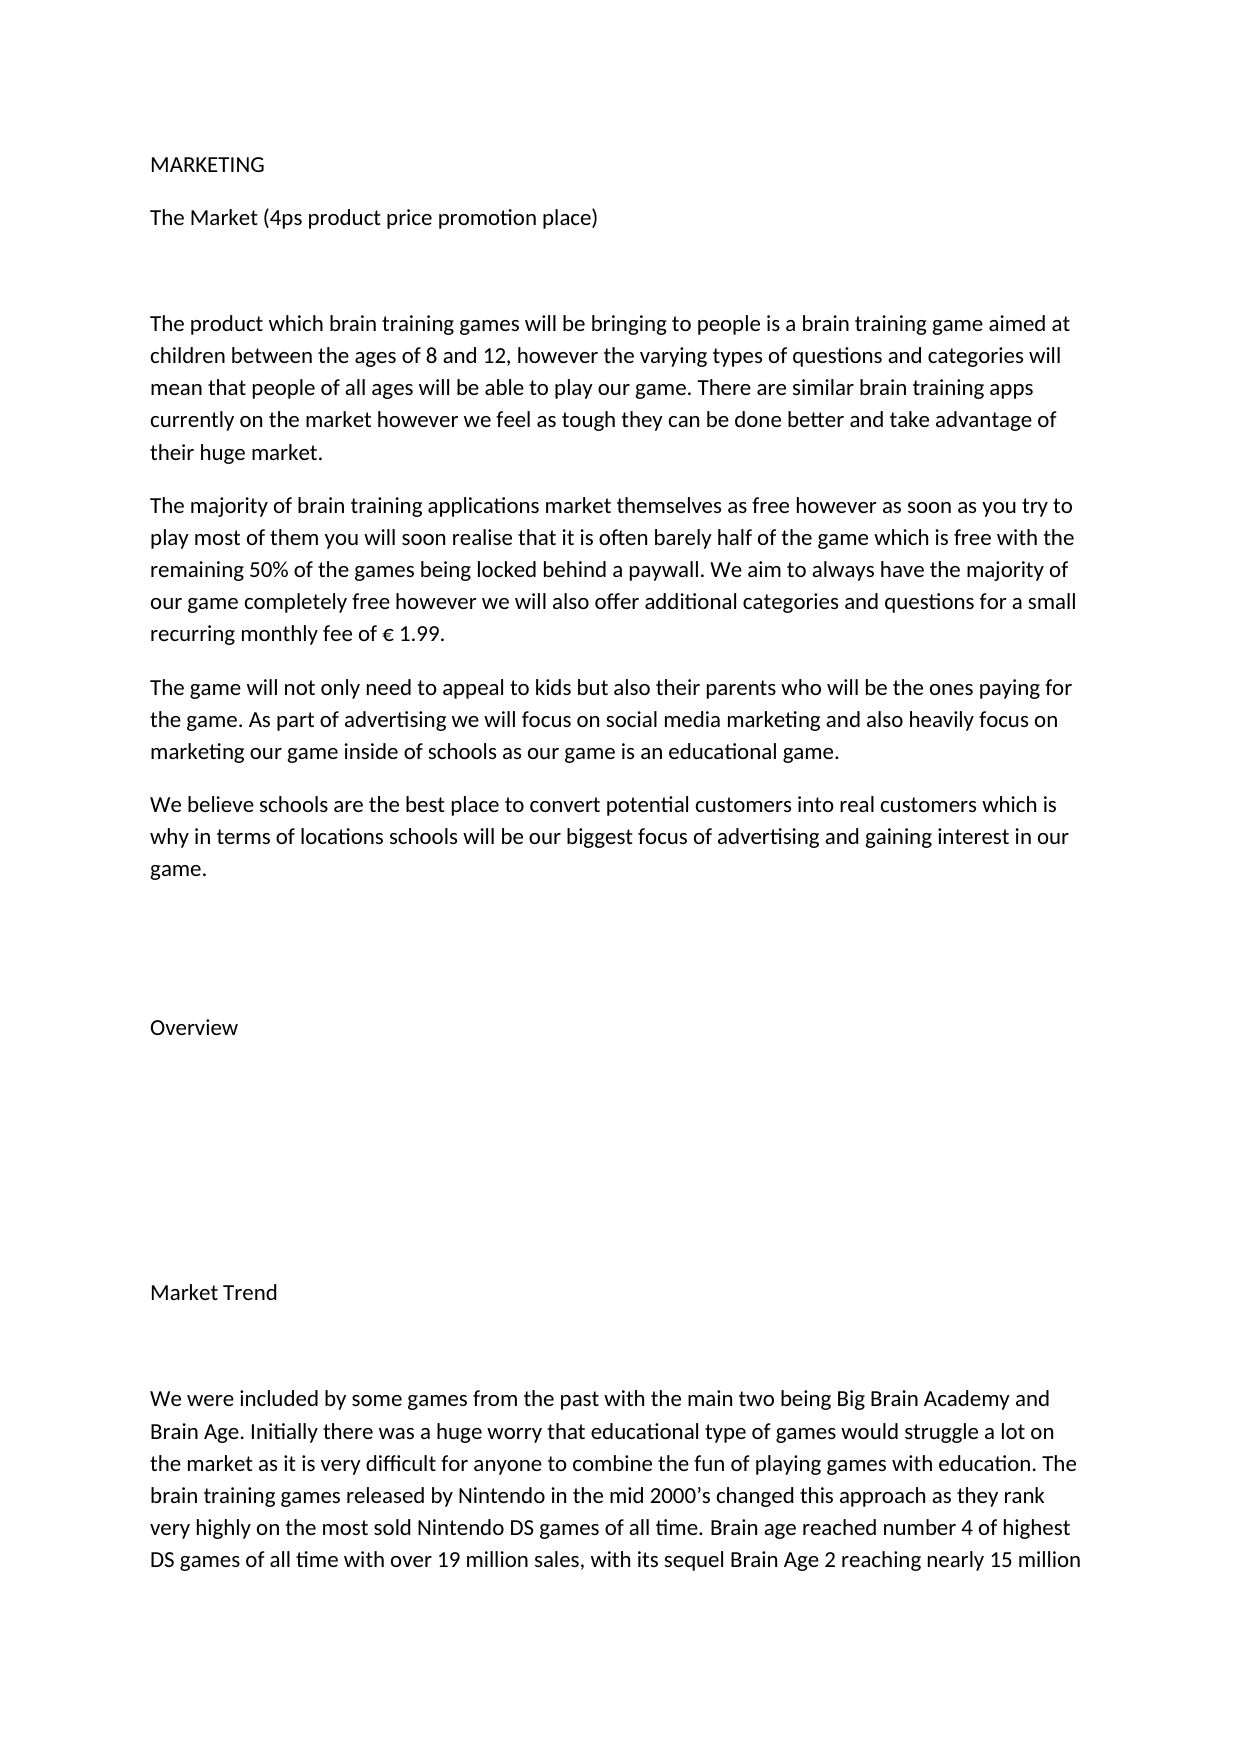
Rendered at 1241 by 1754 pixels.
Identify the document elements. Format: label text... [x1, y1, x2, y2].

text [150, 1384, 1090, 1573]
text The game will not only need to appeal to kids but also their parents who will be the ones paying for the game. As part of advertising we will focus on social media marketing and also heavily focus on marketing our game inside of schools as our game is an educational game. [150, 673, 1090, 765]
text The Market (4ps product price promotion place) [150, 203, 1090, 231]
text Overview [150, 1013, 1090, 1041]
text The majority of brain training applications market themselves as free however as soon as you try to play most of them you will soon realise that it is often barely half of the game which is free with the remaining 50% of the games being locked behind a paywall. We aim to always have the majority of our game completely free however we will also offer additional categories and questions for a small recurring monthly fee of € 1.99. [150, 491, 1090, 648]
text We believe schools are the best place to convert potential customers into real customers which is why in terms of locations schools will be our biggest focus of advertising and gaining interest in our game. [150, 790, 1090, 882]
text The product which brain training games will be bringing to people is a brain training game aimed at children between the ages of 8 and 12, however the varying types of questions and categories will mean that people of all ages will be able to play our game. There are similar brain training apps currently on the market however we feel as tough they can be done better and take advantage of their huge market. [150, 309, 1090, 466]
text MARKETING [150, 150, 1090, 178]
text Market Trend [150, 1278, 1090, 1307]
